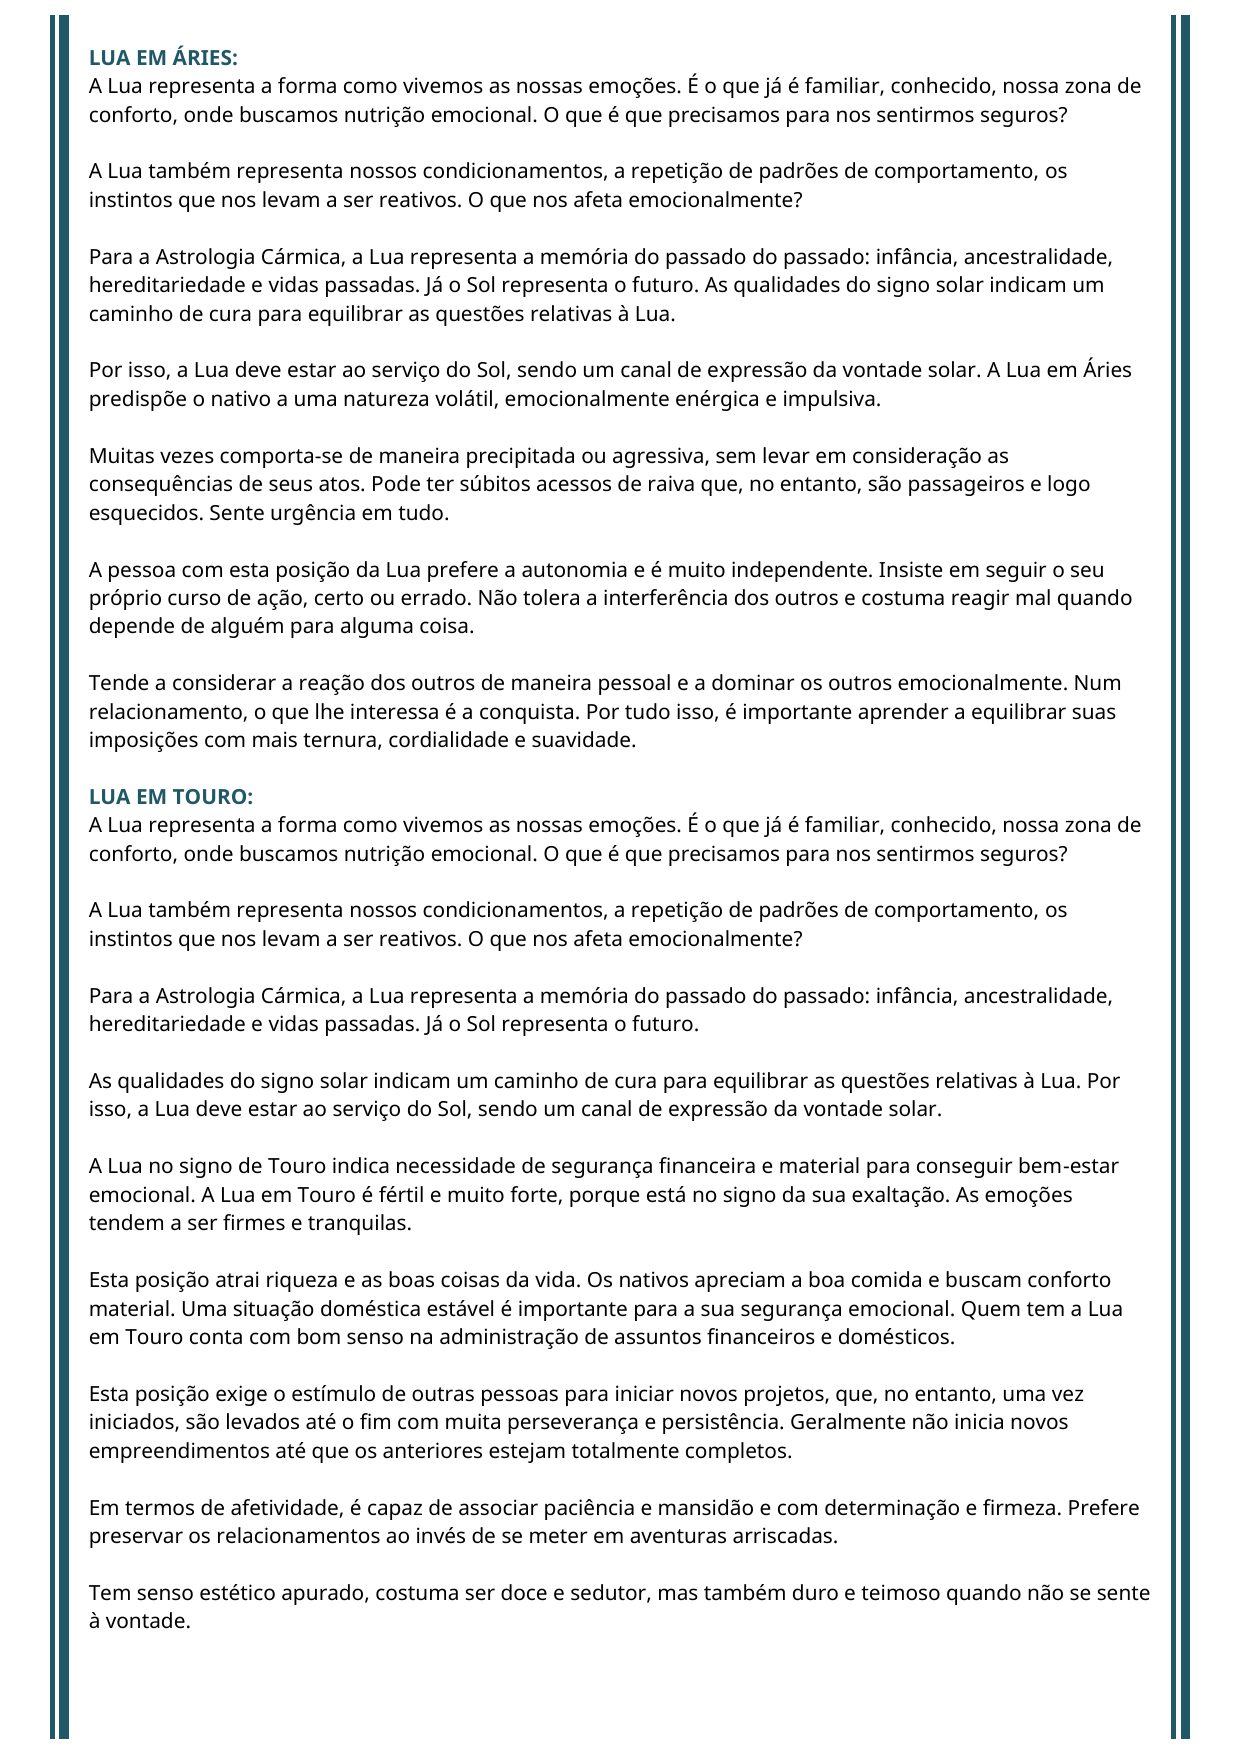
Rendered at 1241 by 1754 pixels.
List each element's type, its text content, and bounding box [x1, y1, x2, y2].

text A Lua também representa nossos condicionamentos, a repetição de padrões de comportamento, os instintos que nos levam a ser reativos. O que nos afeta emocionalmente? [88, 157, 1152, 213]
text Muitas vezes comporta-se de maneira precipitada ou agressiva, sem levar em consideração as consequências de seus atos. Pode ter súbitos acessos de raiva que, no entanto, são passageiros e logo esquecidos. Sente urgência em tudo. [88, 441, 1152, 526]
text Esta posição exige o estímulo de outras pessoas para iniciar novos projetos, que, no entanto, uma vez iniciados, são levados até o fim com muita perseverança e persistência. Geralmente não inicia novos empreendimentos até que os anteriores estejam totalmente completos. [88, 1379, 1152, 1464]
text Esta posição atrai riqueza e as boas coisas da vida. Os nativos apreciam a boa comida e buscam conforto material. Uma situação doméstica estável é importante para a sua segurança emocional. Quem tem a Lua em Touro conta com bom senso na administração de assuntos financeiros e domésticos. [88, 1265, 1152, 1351]
text Tende a considerar a reação dos outros de maneira pessoal e a dominar os outros emocionalmente. Num relacionamento, o que lhe interessa é a conquista. Por tudo isso, é importante aprender a equilibrar suas imposições com mais ternura, cordialidade e suavidade. [88, 668, 1152, 754]
text A Lua no signo de Touro indica necessidade de segurança financeira e material para conseguir bem‑estar emocional. A Lua em Touro é fértil e muito forte, porque está no signo da sua exaltação. As emoções tendem a ser firmes e tranquilas. [88, 1151, 1152, 1237]
text LUA EM TOURO: [88, 782, 1152, 810]
text Para a Astrologia Cármica, a Lua representa a memória do passado do passado: infância, ancestralidade, hereditariedade e vidas passadas. Já o Sol representa o futuro. As qualidades do signo solar indicam um caminho de cura para equilibrar as questões relativas à Lua. [88, 242, 1152, 327]
text A pessoa com esta posição da Lua prefere a autonomia e é muito independente. Insiste em seguir o seu próprio curso de ação, certo ou errado. Não tolera a interferência dos outros e costuma reagir mal quando depende de alguém para alguma coisa. [88, 555, 1152, 640]
text Por isso, a Lua deve estar ao serviço do Sol, sendo um canal de expressão da vontade solar. A Lua em Áries predispõe o nativo a uma natureza volátil, emocionalmente enérgica e impulsiva. [88, 356, 1152, 412]
text Em termos de afetividade, é capaz de associar paciência e mansidão e com determinação e firmeza. Prefere preservar os relacionamentos ao invés de se meter em aventuras arriscadas. [88, 1493, 1152, 1549]
text A Lua também representa nossos condicionamentos, a repetição de padrões de comportamento, os instintos que nos levam a ser reativos. O que nos afeta emocionalmente? [88, 896, 1152, 952]
text LUA EM ÁRIES: [88, 43, 1152, 71]
text Tem senso estético apurado, costuma ser doce e sedutor, mas também duro e teimoso quando não se sente à vontade. [88, 1578, 1152, 1635]
text As qualidades do signo solar indicam um caminho de cura para equilibrar as questões relativas à Lua. Por isso, a Lua deve estar ao serviço do Sol, sendo um canal de expressão da vontade solar. [88, 1066, 1152, 1123]
text A Lua representa a forma como vivemos as nossas emoções. É o que já é familiar, conhecido, nossa zona de conforto, onde buscamos nutrição emocional. O que é que precisamos para nos sentirmos seguros? [88, 810, 1152, 867]
text Para a Astrologia Cármica, a Lua representa a memória do passado do passado: infância, ancestralidade, hereditariedade e vidas passadas. Já o Sol representa o futuro. [88, 981, 1152, 1038]
text A Lua representa a forma como vivemos as nossas emoções. É o que já é familiar, conhecido, nossa zona de conforto, onde buscamos nutrição emocional. O que é que precisamos para nos sentirmos seguros? [88, 71, 1152, 128]
